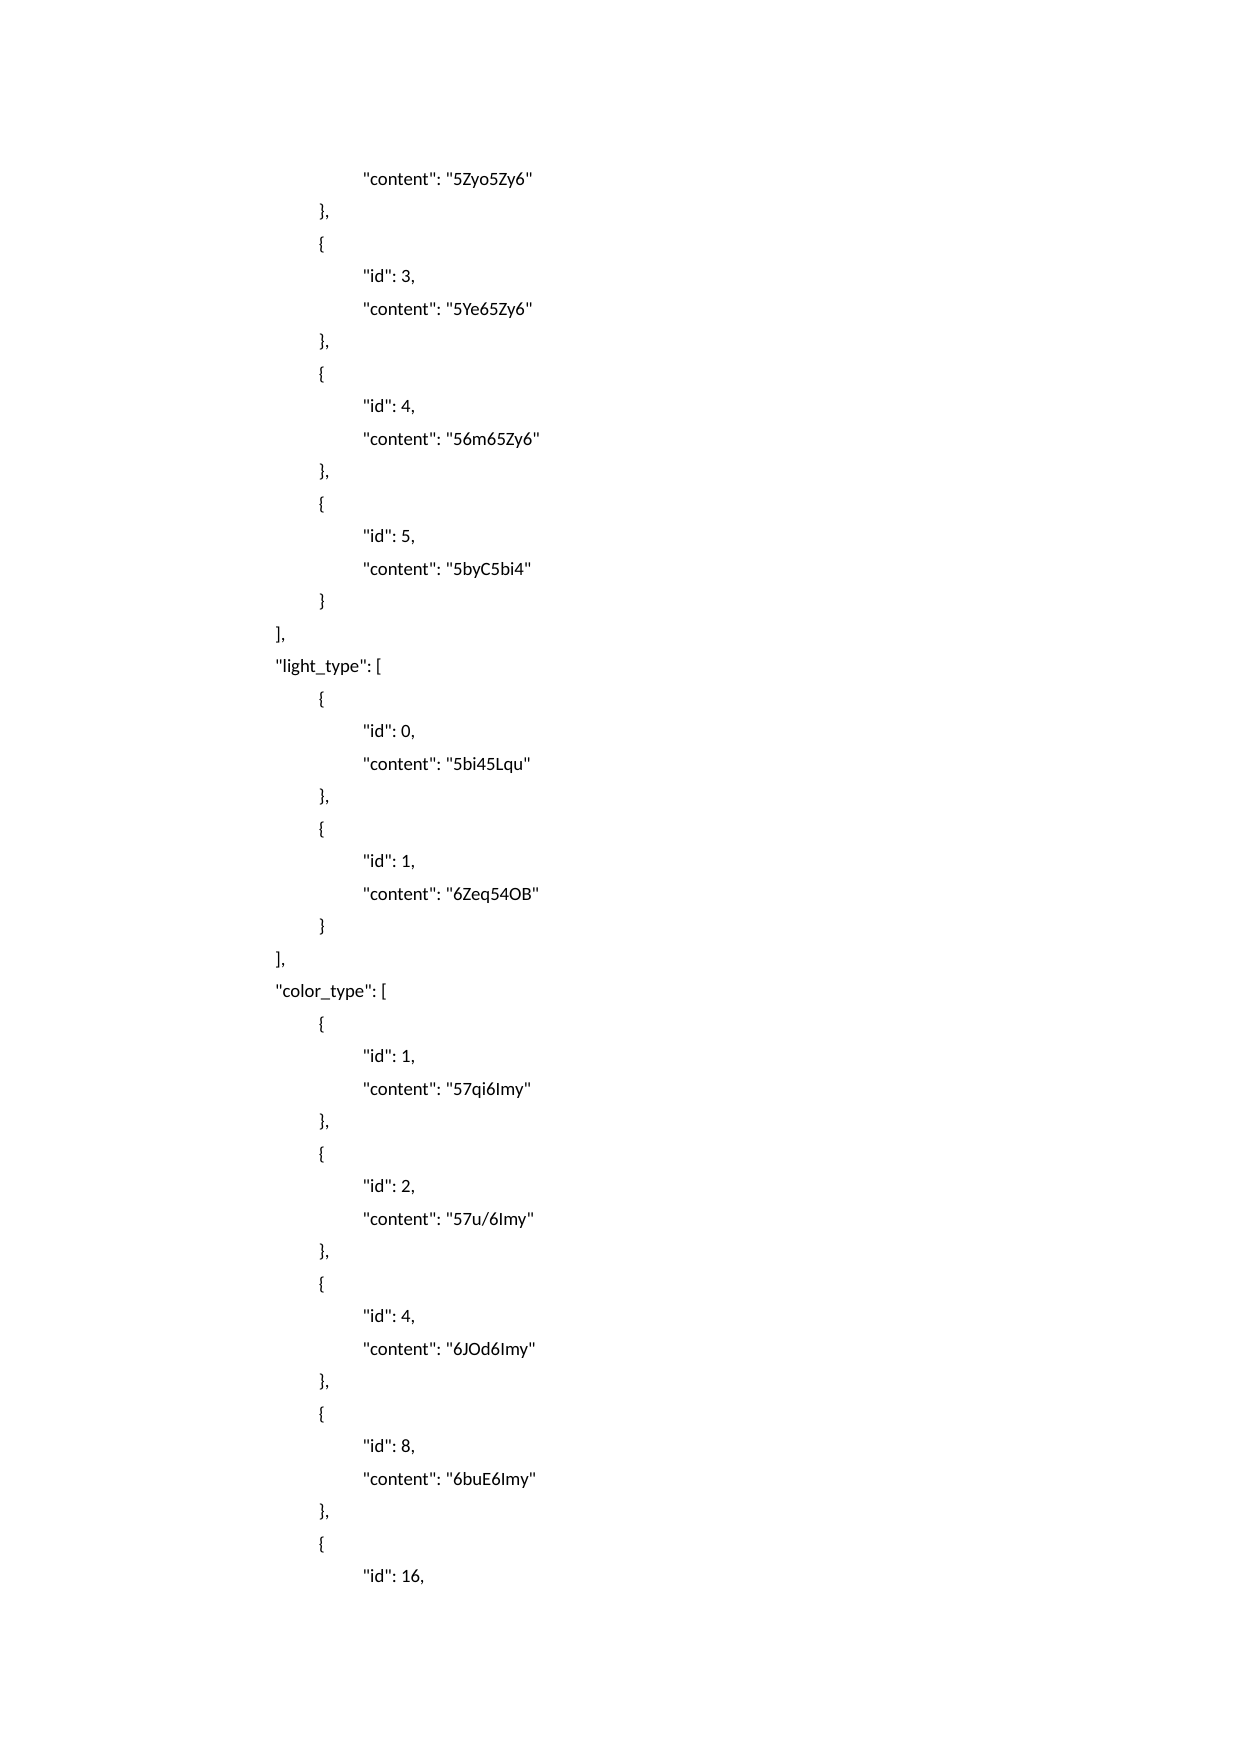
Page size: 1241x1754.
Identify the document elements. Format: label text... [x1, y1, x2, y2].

text ], [187, 617, 1053, 649]
text "color_type": [ [187, 974, 1053, 1007]
text "id": 4, [187, 389, 1053, 422]
text { [187, 357, 1053, 389]
text "id": 8, [187, 1429, 1053, 1462]
text "content": "6buE6Imy" [187, 1462, 1053, 1494]
text "id": 3, [187, 259, 1053, 292]
text "id": 0, [187, 714, 1053, 747]
text { [187, 227, 1053, 259]
text }, [187, 1104, 1053, 1137]
text } [187, 909, 1053, 942]
text { [187, 1267, 1053, 1299]
text "id": 16, [187, 1559, 1053, 1592]
text }, [187, 1494, 1053, 1527]
text "id": 4, [187, 1299, 1053, 1332]
text }, [187, 194, 1053, 227]
text ], [187, 942, 1053, 974]
text "content": "6Zeq54OB" [187, 877, 1053, 909]
text "content": "5byC5bi4" [187, 552, 1053, 584]
text }, [187, 779, 1053, 812]
text }, [187, 1364, 1053, 1397]
text "id": 5, [187, 519, 1053, 552]
text "content": "5bi45Lqu" [187, 747, 1053, 779]
text { [187, 487, 1053, 519]
text { [187, 812, 1053, 844]
text "content": "6JOd6Imy" [187, 1332, 1053, 1364]
text { [187, 1397, 1053, 1429]
text }, [187, 324, 1053, 357]
text { [187, 1007, 1053, 1039]
text "id": 1, [187, 1039, 1053, 1072]
text "content": "5Ye65Zy6" [187, 292, 1053, 324]
text "light_type": [ [187, 649, 1053, 682]
text "content": "5Zyo5Zy6" [187, 162, 1053, 194]
text "id": 1, [187, 844, 1053, 877]
text { [187, 682, 1053, 714]
text } [187, 584, 1053, 617]
text "content": "57qi6Imy" [187, 1072, 1053, 1104]
text }, [187, 454, 1053, 487]
text { [187, 1137, 1053, 1169]
text "content": "57u/6Imy" [187, 1202, 1053, 1234]
text }, [187, 1234, 1053, 1267]
text { [187, 1527, 1053, 1559]
text "id": 2, [187, 1169, 1053, 1202]
text "content": "56m65Zy6" [187, 422, 1053, 454]
